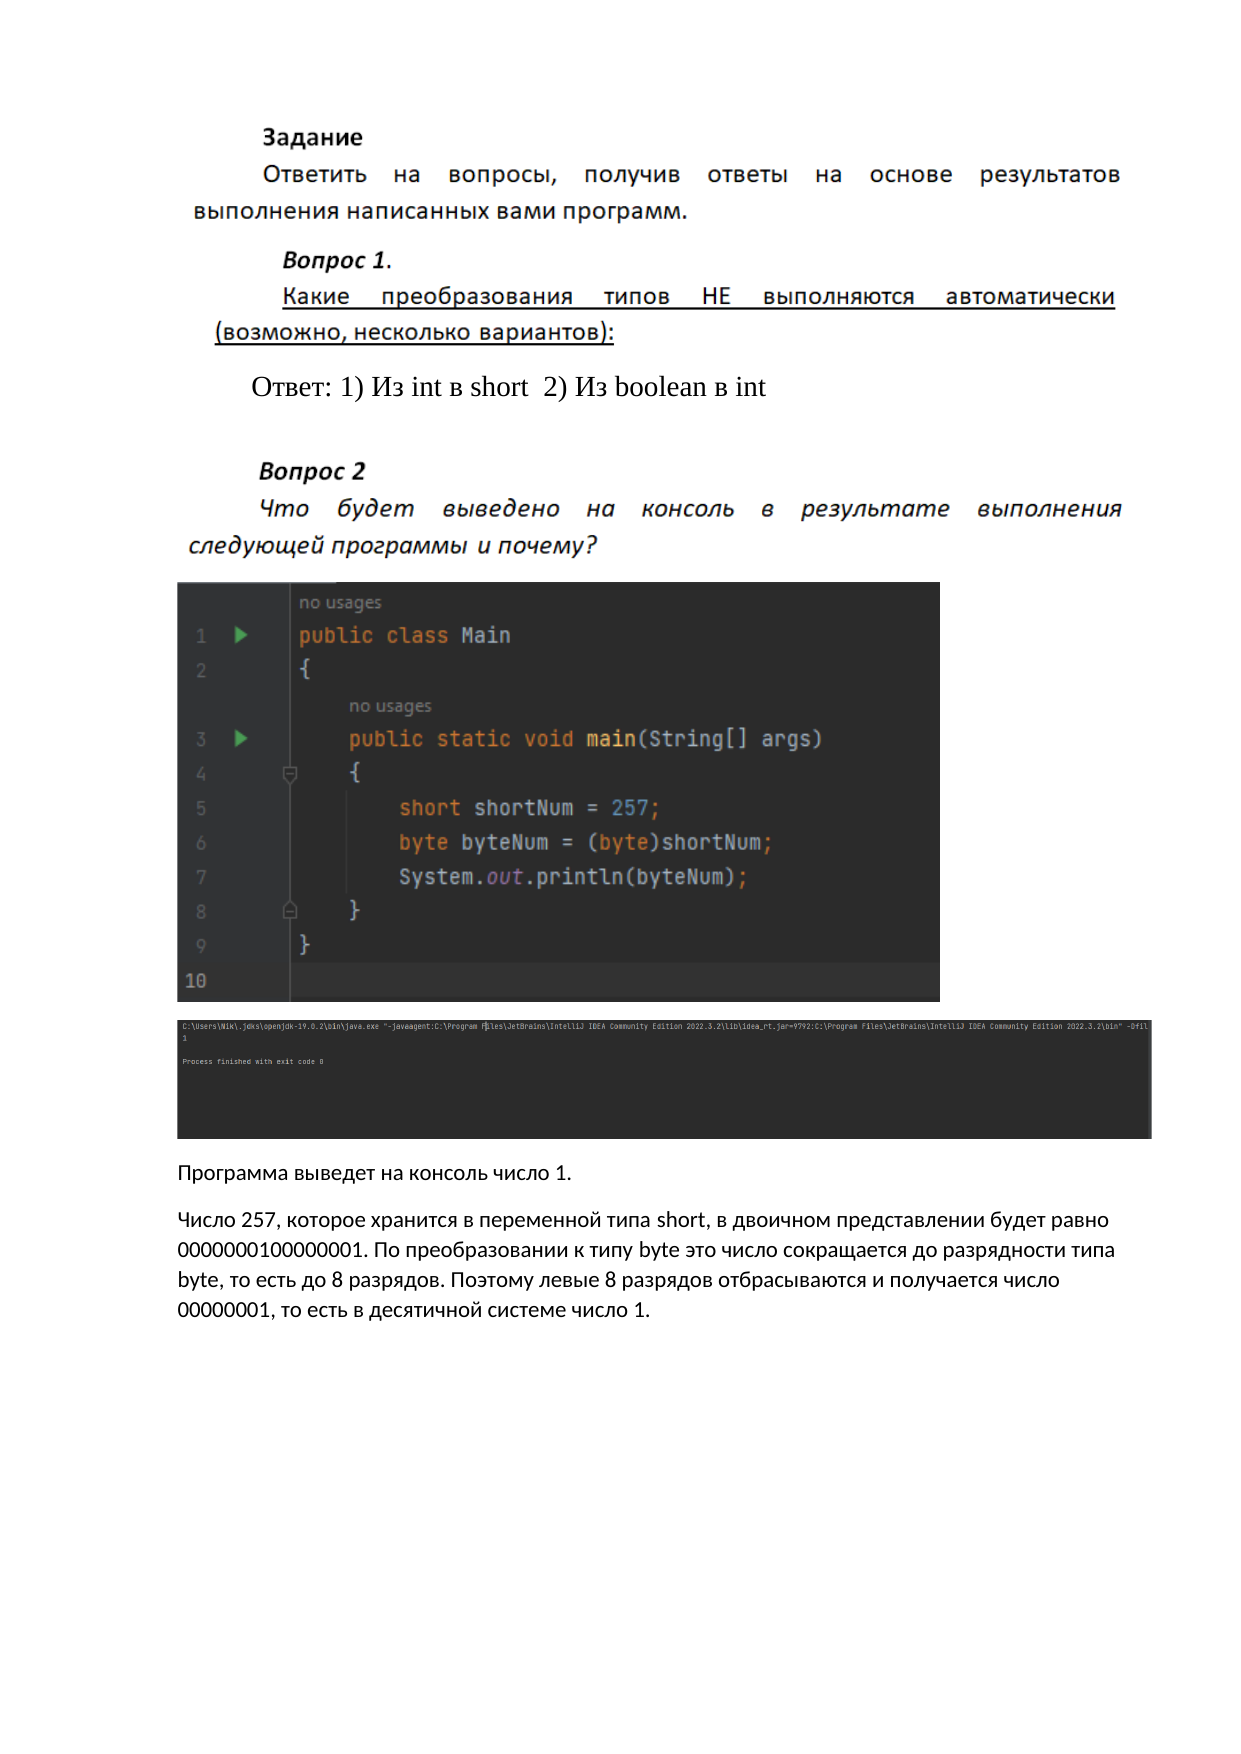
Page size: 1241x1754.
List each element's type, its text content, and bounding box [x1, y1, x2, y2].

text Число 257, которое хранится в переменной типа short, в двоичном представлении будет равно 0000000100000001. По преобразовании к типу byte это число сокращается до разрядности типа byte, то есть до 8 разрядов. Поэтому левые 8 разрядов отбрасываются и получается число 00000001, то есть в десятичной системе число 1. [177, 1205, 1152, 1323]
picture [177, 582, 940, 1002]
picture [177, 118, 1152, 228]
text Ответ: 1) Из int в short 2) Из boolean в int [177, 369, 1152, 403]
text Программа выведет на консоль число 1. [177, 1158, 1152, 1186]
picture [177, 452, 1152, 564]
picture [177, 1020, 1152, 1139]
picture [177, 246, 1152, 351]
